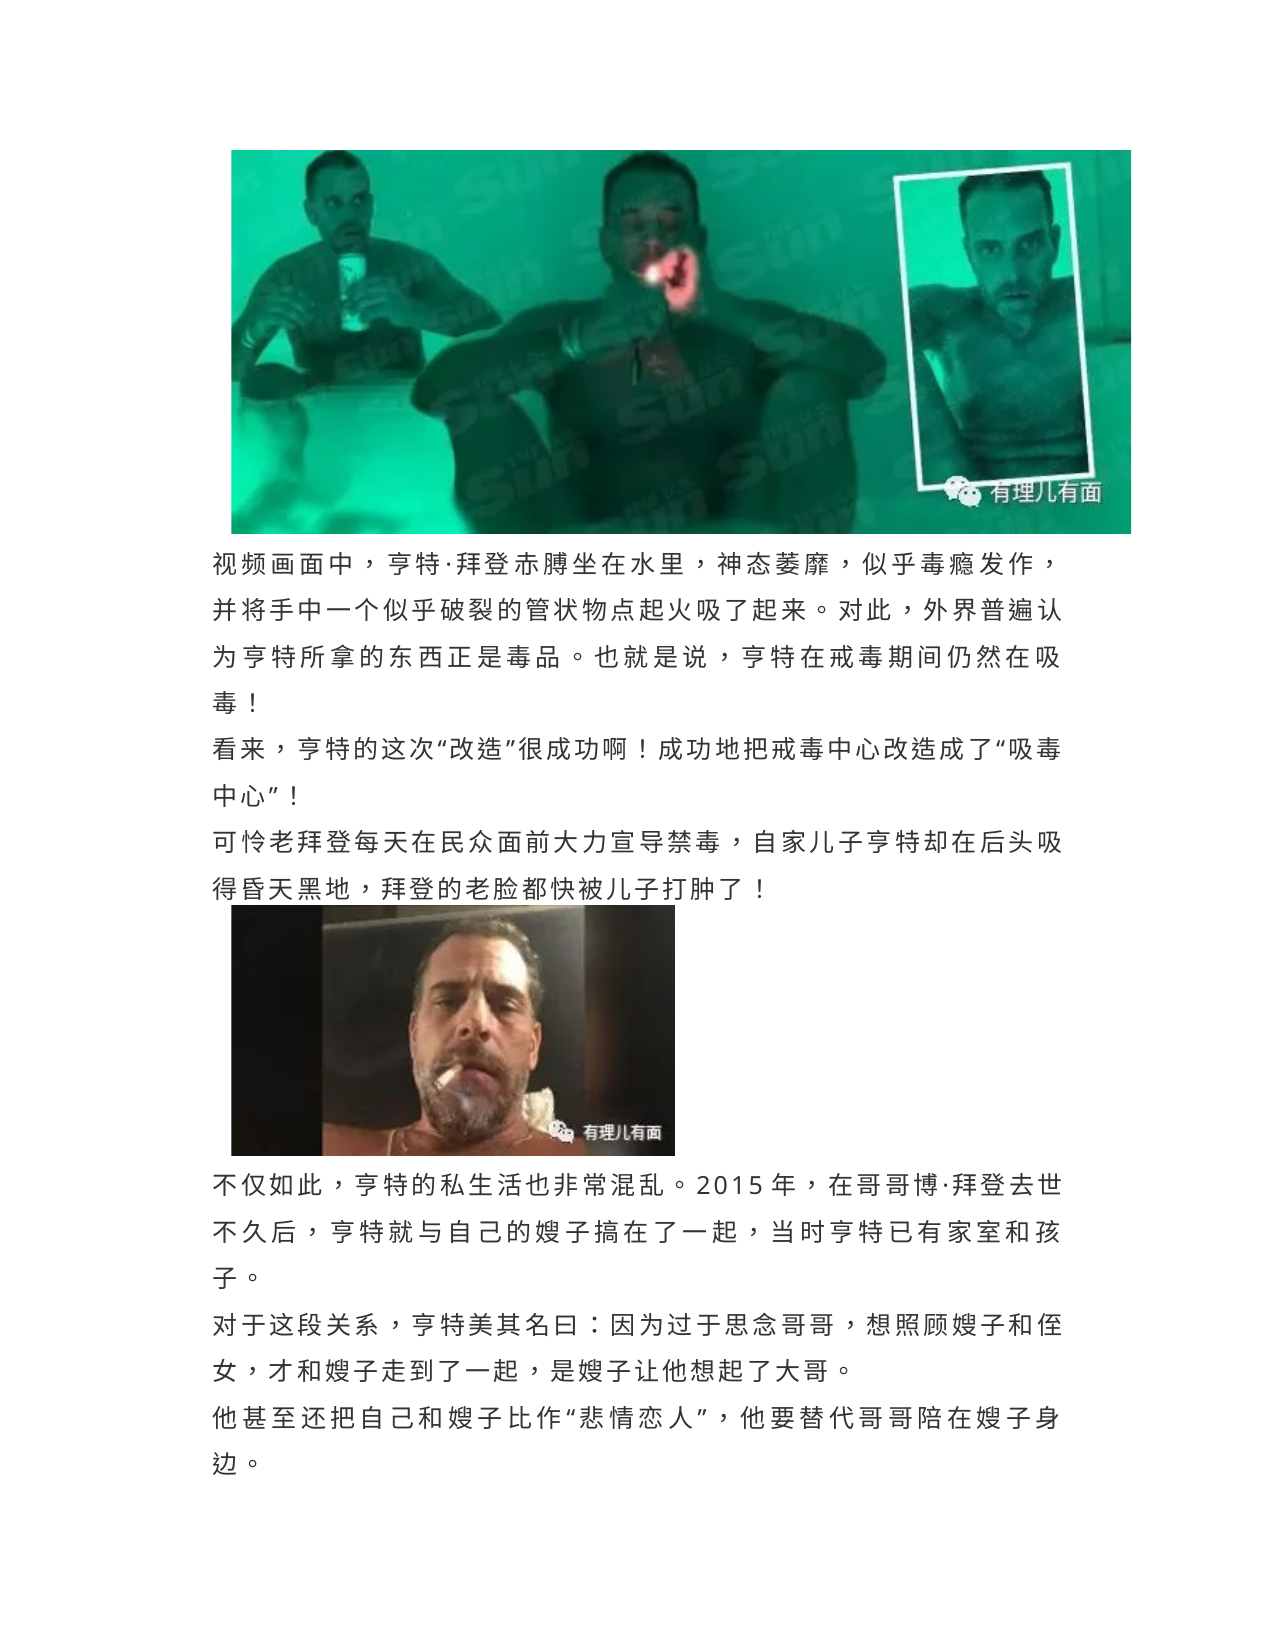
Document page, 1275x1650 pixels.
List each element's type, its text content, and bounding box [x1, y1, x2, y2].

picture [231, 150, 1132, 534]
text 看来，亨特的这次“改造”很成功啊！成功地把戒毒中心改造成了“吸毒中心”！ [212, 720, 1062, 813]
text 视频画面中，亨特·拜登赤膊坐在水里，神态萎靡，似乎毒瘾发作，并将手中一个似乎破裂的管状物点起火吸了起来。对此，外界普遍认为亨特所拿的东西正是毒品。也就是说，亨特在戒毒期间仍然在吸毒！ [212, 534, 1062, 720]
text 不仅如此，亨特的私生活也非常混乱。2015年，在哥哥博·拜登去世不久后，亨特就与自己的嫂子搞在了一起，当时亨特已有家室和孩子。 [212, 1156, 1062, 1295]
picture [231, 905, 675, 1156]
text 对于这段关系，亨特美其名曰：因为过于思念哥哥，想照顾嫂子和侄女，才和嫂子走到了一起，是嫂子让他想起了大哥。 [212, 1295, 1062, 1388]
text 可怜老拜登每天在民众面前大力宣导禁毒，自家儿子亨特却在后头吸得昏天黑地，拜登的老脸都快被儿子打肿了！ [212, 813, 1062, 906]
text 他甚至还把自己和嫂子比作“悲情恋人”，他要替代哥哥陪在嫂子身边。 [212, 1388, 1062, 1481]
